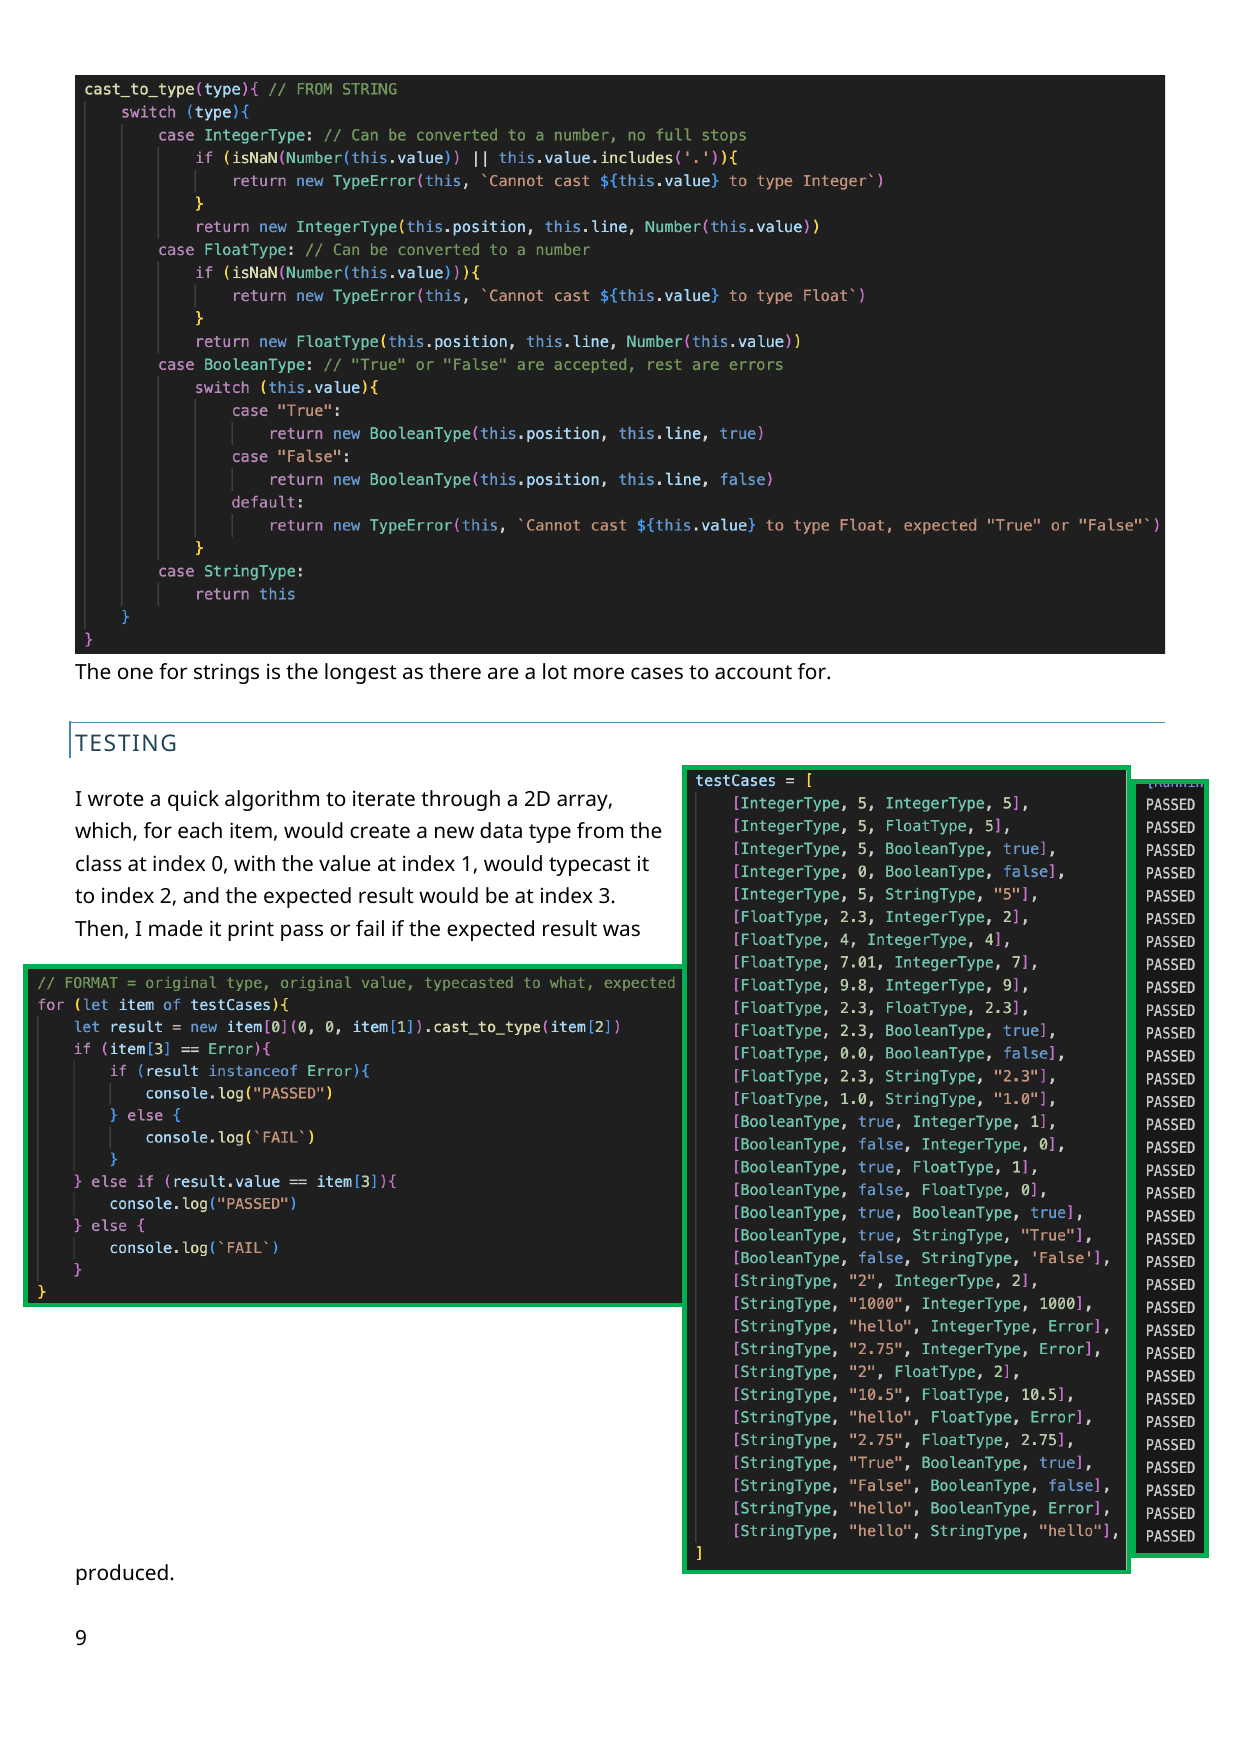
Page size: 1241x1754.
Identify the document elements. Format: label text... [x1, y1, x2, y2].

picture [687, 770, 1127, 1570]
text The one for strings is the longest as there are a lot more cases to account for. [75, 654, 1165, 686]
picture [28, 969, 682, 1303]
subtitle testing [71, 723, 1165, 758]
picture [1136, 784, 1204, 1553]
text I wrote a quick algorithm to iterate through a 2D array, which, for each item, would create a new data type from the class at index 0, with the value at index 1, would typecast it to index 2, and the expected result would be at index 3. Then, I made it print pass or fail if the expected result was produced. [75, 1307, 1165, 1586]
text I wrote a quick algorithm to iterate through a 2D array, which, for each item, would create a new data type from the class at index 0, with the value at index 1, would typecast it to index 2, and the expected result would be at index 3. Then, I made it print pass or fail if the expected result was produced. [75, 784, 682, 964]
picture [75, 75, 1166, 654]
